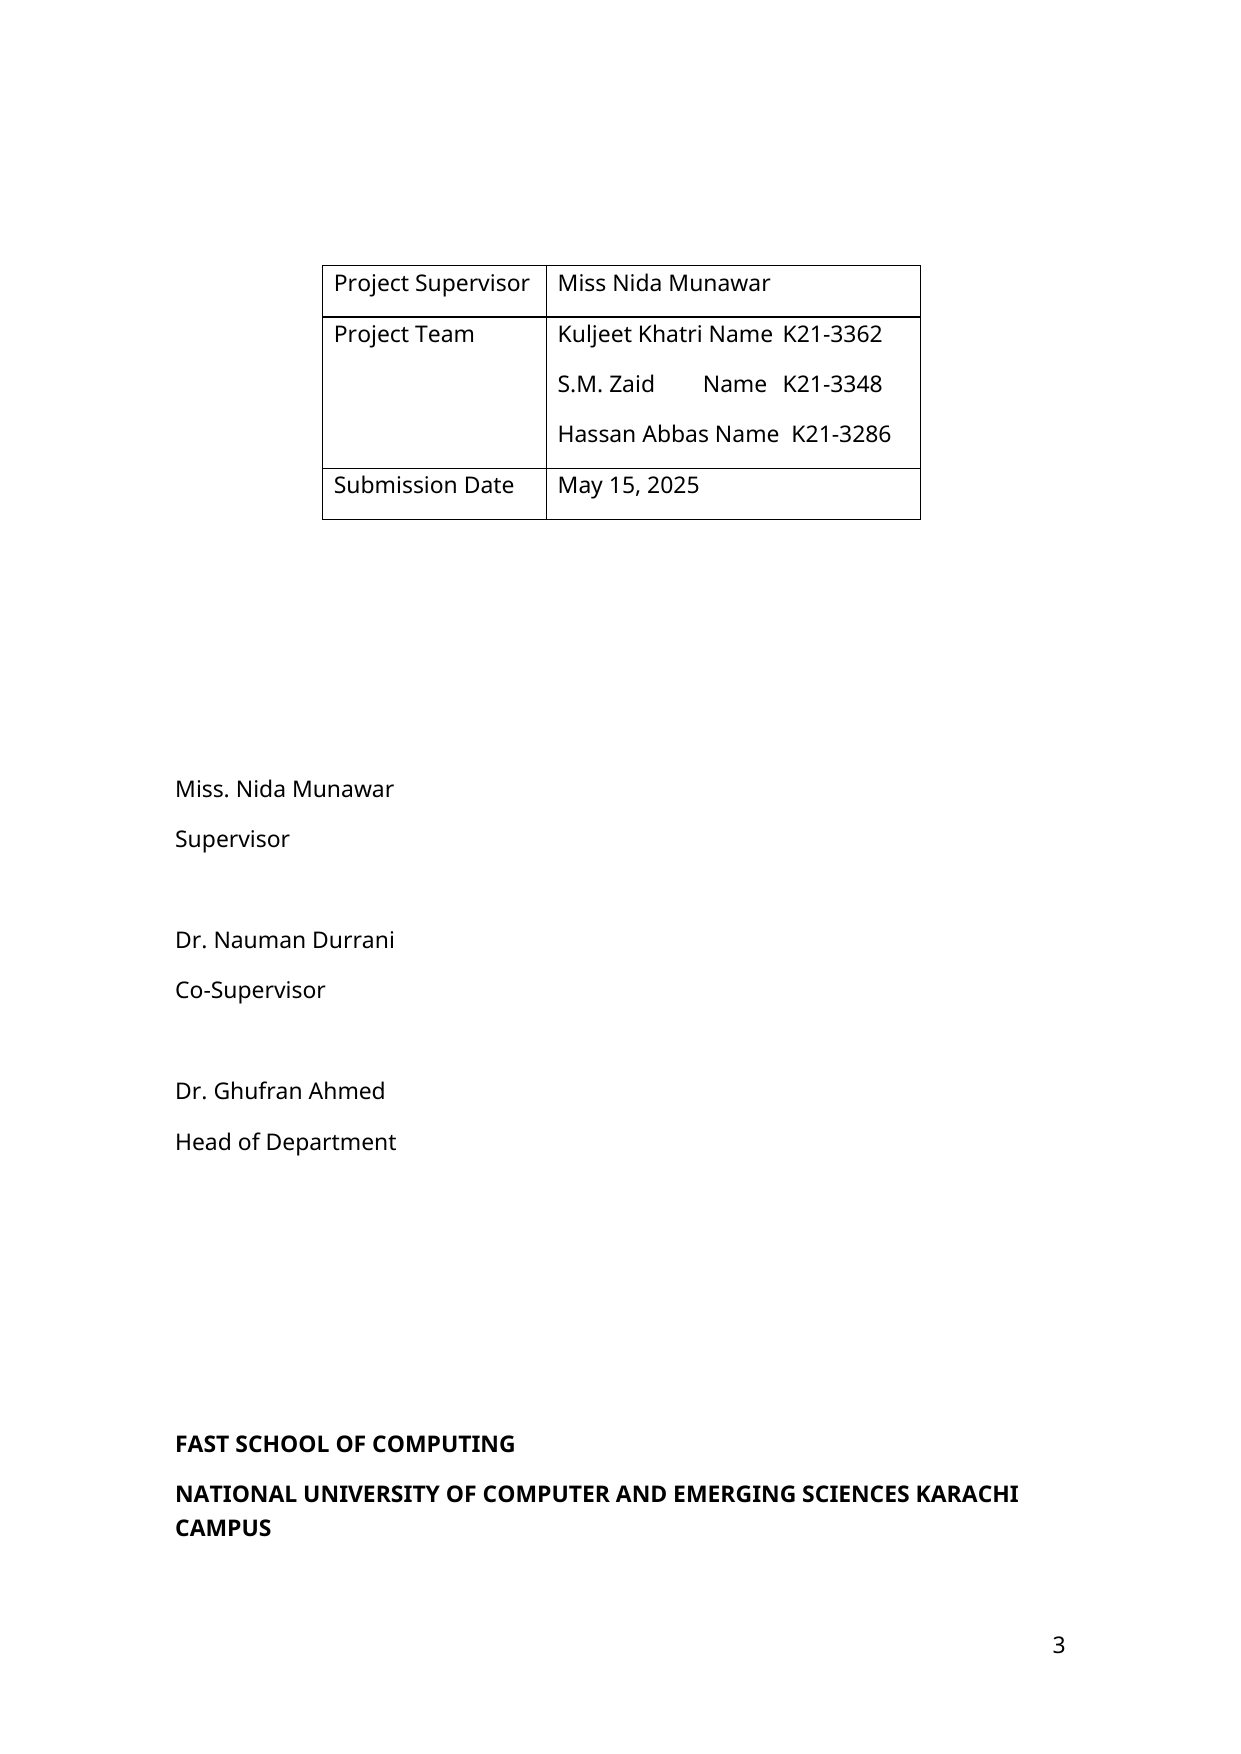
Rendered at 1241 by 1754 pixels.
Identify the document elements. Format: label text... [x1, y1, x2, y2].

text Co-Supervisor [175, 974, 1065, 1005]
text Supervisor [175, 823, 1065, 854]
text NATIONAL UNIVERSITY OF COMPUTER AND EMERGING SCIENCES KARACHI CAMPUS [175, 1478, 1065, 1543]
table_cell May 15, 2025 [547, 469, 920, 519]
text Miss. Nida Munawar [175, 772, 1065, 804]
table_cell Project Team [323, 318, 546, 468]
table_header Miss Nida Munawar [547, 266, 920, 316]
text FAST SCHOOL OF COMPUTING [175, 1428, 1065, 1459]
text Dr. Ghufran Ahmed [175, 1075, 1065, 1106]
table_cell Kuljeet Khatri Name K21-3362 S.M. Zaid Name K21-3348 Hassan Abbas Name K21-3286 [547, 318, 920, 468]
text Head of Department [175, 1125, 1065, 1157]
table_cell Submission Date [323, 469, 546, 519]
table_header Project Supervisor [323, 266, 546, 316]
text Dr. Nauman Durrani [175, 924, 1065, 955]
